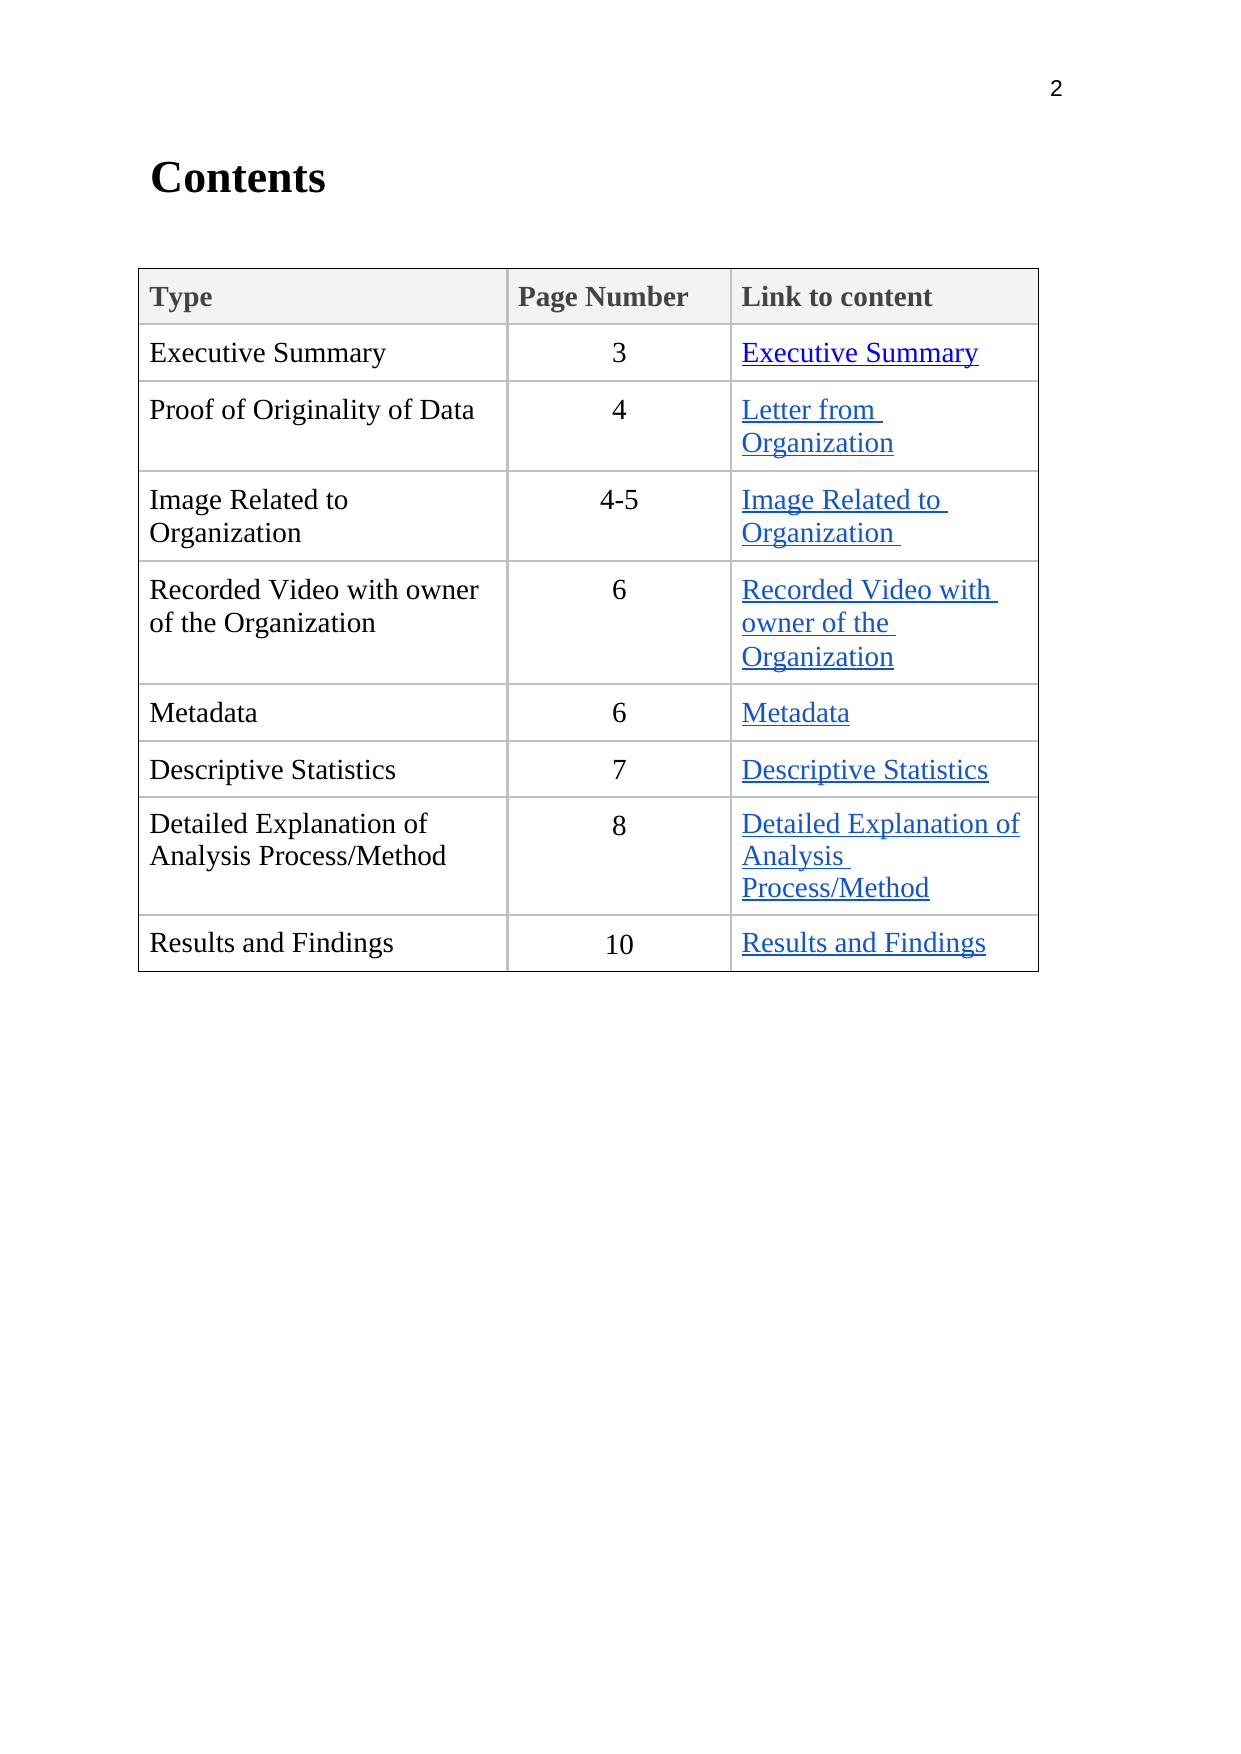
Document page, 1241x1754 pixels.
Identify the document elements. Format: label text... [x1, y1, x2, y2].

table_cell Metadata [139, 685, 506, 739]
table_cell Metadata [732, 685, 1038, 739]
table_cell Executive Summary [139, 325, 506, 379]
table_cell 4-5 [509, 472, 730, 559]
table_cell 8 [509, 798, 730, 914]
table_cell 4 [509, 382, 730, 469]
text Contents [150, 150, 1090, 203]
table_cell 10 [509, 916, 730, 971]
table_cell Executive Summary [732, 325, 1038, 379]
table_cell Results and Findings [732, 916, 1038, 971]
table_cell Image Related to Organization [732, 472, 1038, 559]
table_header Link to content [732, 269, 1038, 323]
table_cell Recorded Video with owner of the Organization [732, 562, 1038, 683]
table_cell Descriptive Statistics [732, 742, 1038, 796]
table_cell Letter from Organization [732, 382, 1038, 469]
table_cell Recorded Video with owner of the Organization [139, 562, 506, 683]
table_cell Results and Findings [139, 916, 506, 971]
table_cell Proof of Originality of Data [139, 382, 506, 469]
table_cell Image Related to Organization [139, 472, 506, 559]
table_cell Descriptive Statistics [139, 742, 506, 796]
table_cell Detailed Explanation of Analysis Process/Method [732, 798, 1038, 914]
table_cell 7 [509, 742, 730, 796]
table_cell Detailed Explanation of Analysis Process/Method [139, 798, 506, 914]
table_header Page Number [509, 269, 730, 323]
table_cell 6 [509, 562, 730, 683]
table_cell 6 [509, 685, 730, 739]
table_cell 3 [509, 325, 730, 379]
table_header Type [139, 269, 506, 323]
